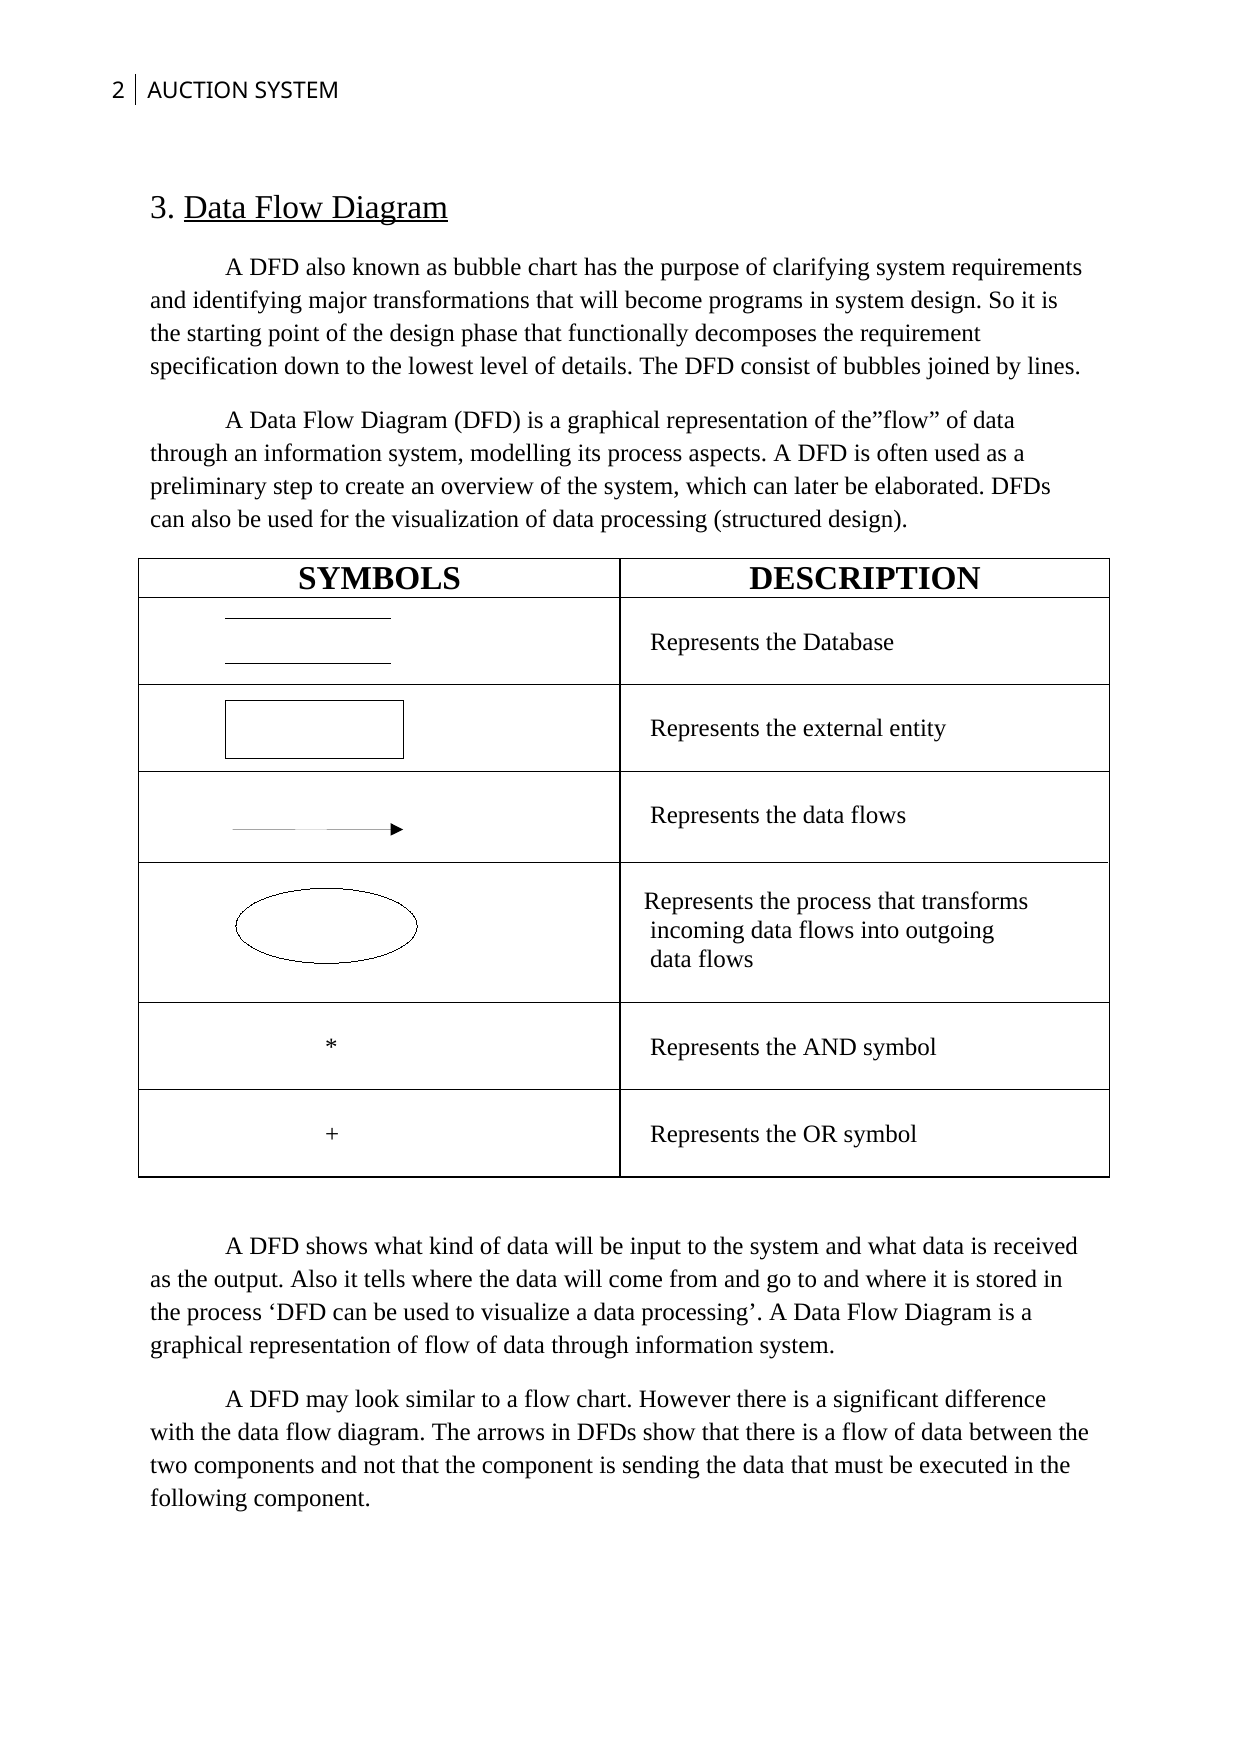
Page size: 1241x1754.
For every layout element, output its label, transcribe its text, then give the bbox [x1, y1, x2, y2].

table_header SYMBOLS [139, 559, 619, 597]
text 3. Data Flow Diagram [150, 187, 1090, 225]
table_cell Represents the AND symbol [621, 1003, 1109, 1089]
table_cell [139, 772, 619, 862]
text A DFD may look similar to a flow chart. However there is a significant difference with the data flow diagram. The arrows in DFDs show that there is a flow of data between the two components and not that the component is sending the data that must be executed in the following component. [150, 1384, 1090, 1512]
text A Data Flow Diagram (DFD) is a graphical representation of the”flow” of data through an information system, modelling its process aspects. A DFD is often used as a preliminary step to create an overview of the system, which can later be elaborated. DFDs can also be used for the visualization of data processing (structured design). [150, 405, 1090, 532]
table_cell [139, 685, 619, 771]
table_cell * [139, 1003, 619, 1089]
table_cell + [139, 1090, 619, 1176]
table_header DESCRIPTION [621, 559, 1109, 597]
table_cell Represents the Database [621, 598, 1109, 683]
text A DFD also known as bubble chart has the purpose of clarifying system requirements and identifying major transformations that will become programs in system design. So it is the starting point of the design phase that functionally decomposes the requirement specification down to the lowest level of details. The DFD consist of bubbles joined by lines. [150, 252, 1090, 379]
table_cell Represents the OR symbol [621, 1090, 1109, 1176]
table_cell [139, 598, 619, 683]
table_cell Represents the data flows Represents the process that transforms incoming data flows into outgoing data flows [621, 772, 1109, 1002]
table_cell [139, 863, 619, 1002]
text A DFD shows what kind of data will be input to the system and what data is received as the output. Also it tells where the data will come from and go to and where it is stored in the process ‘DFD can be used to visualize a data processing’. A Data Flow Diagram is a graphical representation of flow of data through information system. [150, 1231, 1090, 1359]
table_cell Represents the external entity [621, 685, 1109, 771]
